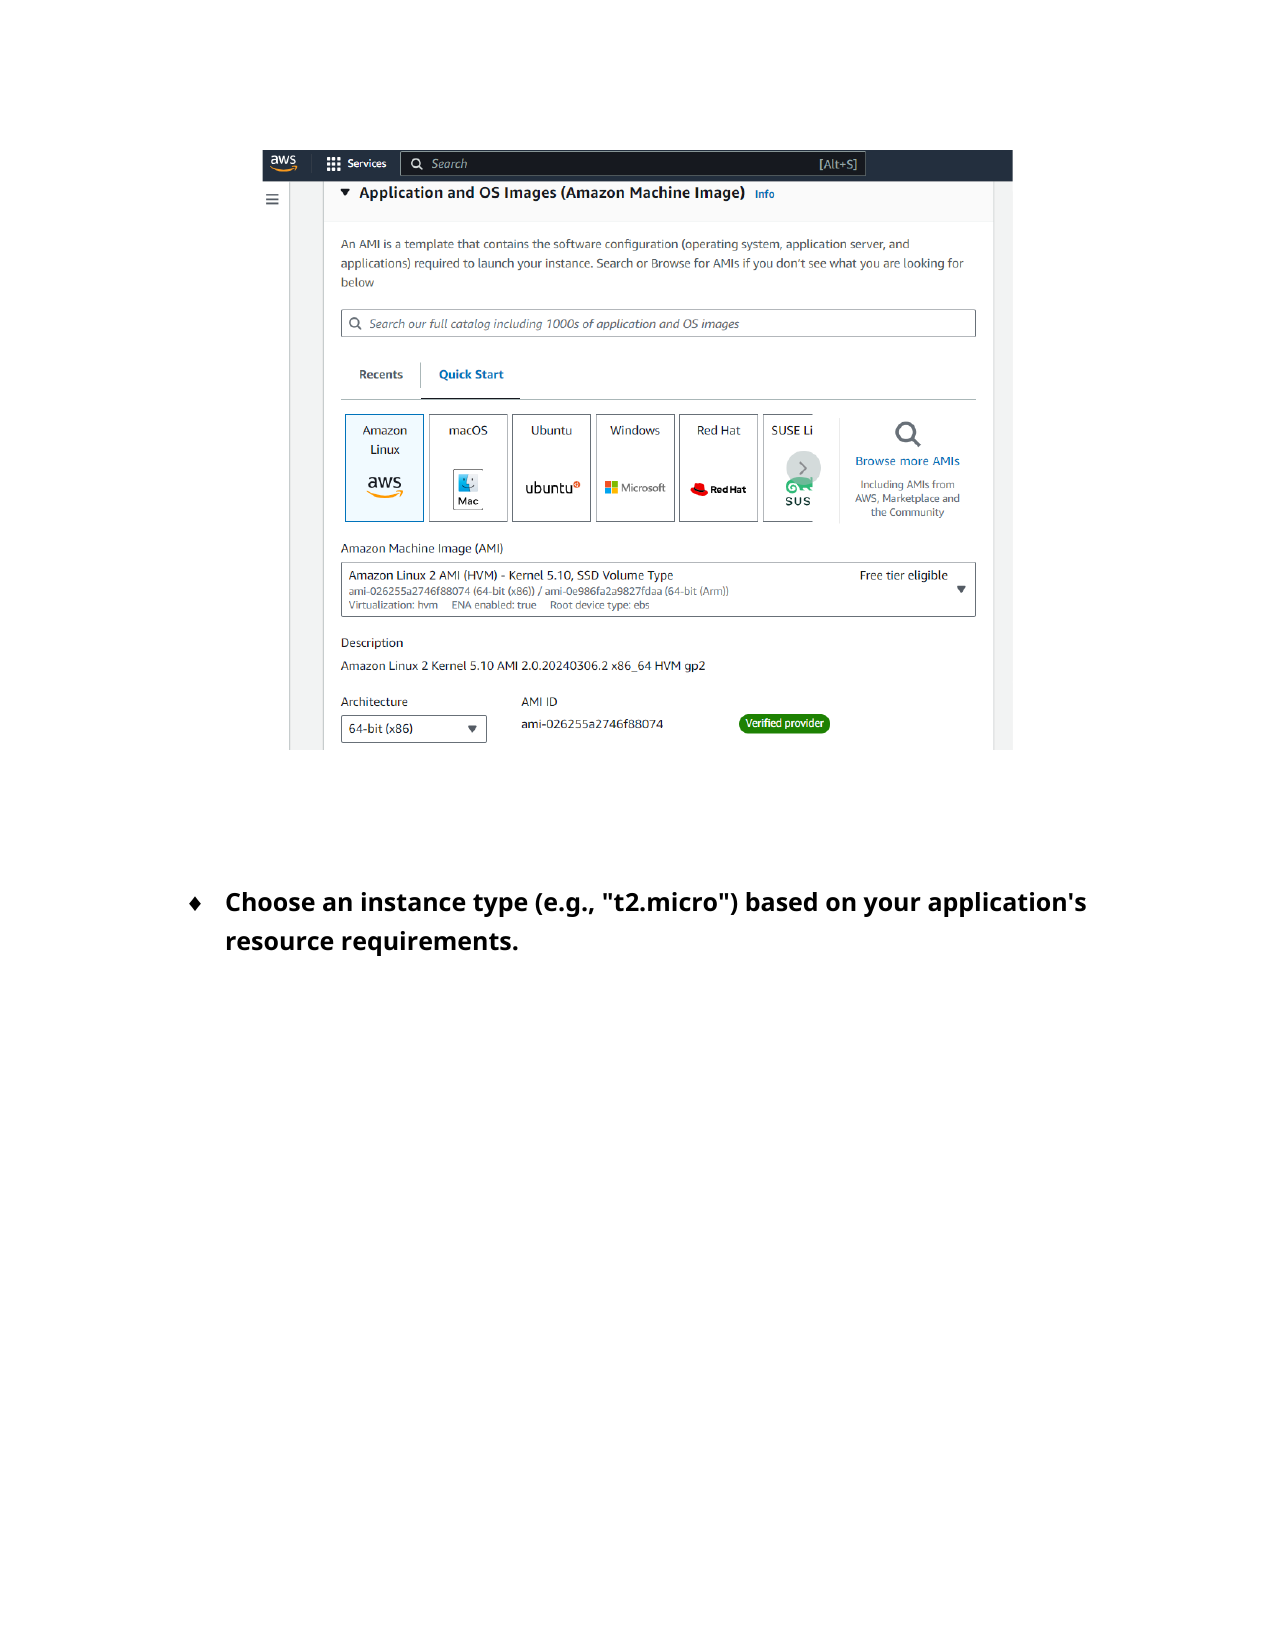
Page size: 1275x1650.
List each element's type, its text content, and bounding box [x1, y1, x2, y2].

list Choose an instance type (e.g., "t2.micro") based on your application's resource requirements. [187, 884, 1125, 958]
